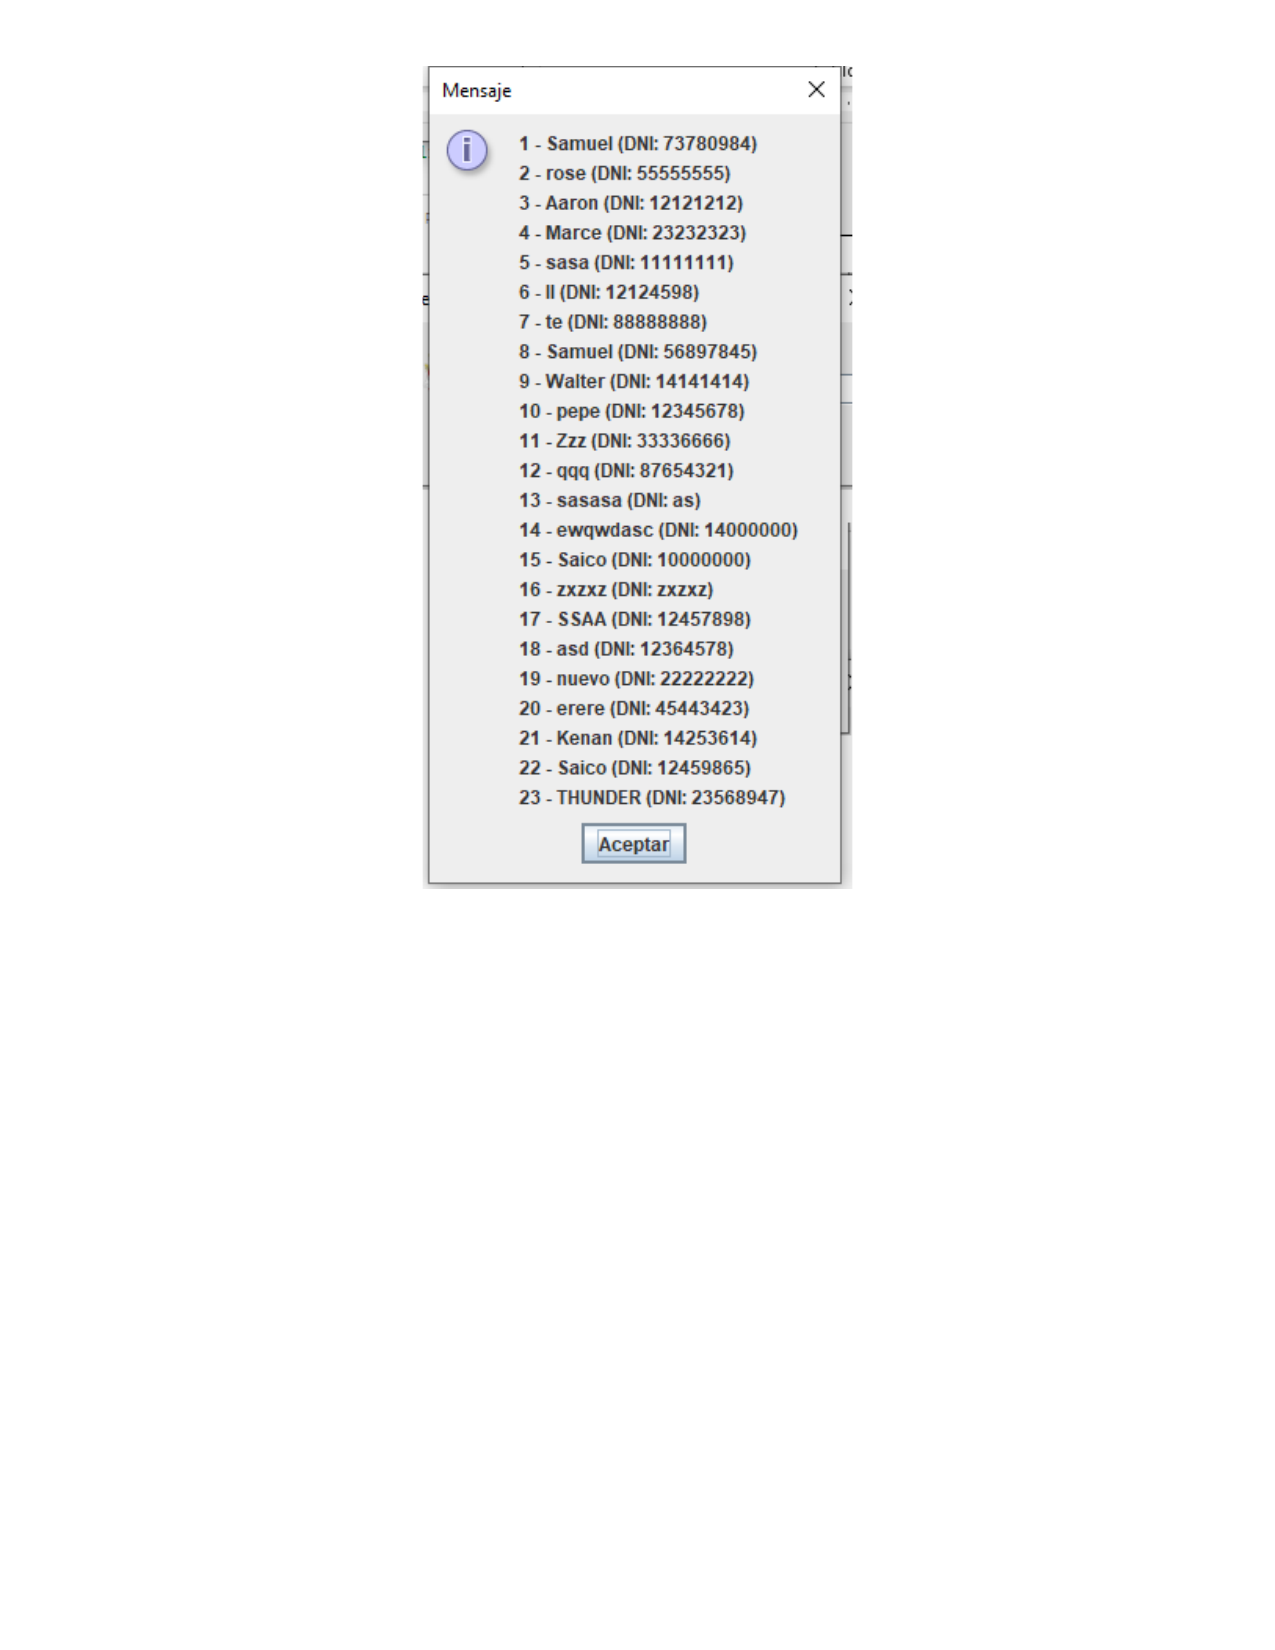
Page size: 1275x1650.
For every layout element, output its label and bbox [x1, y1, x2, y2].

picture [428, 66, 847, 280]
picture [422, 309, 853, 1132]
